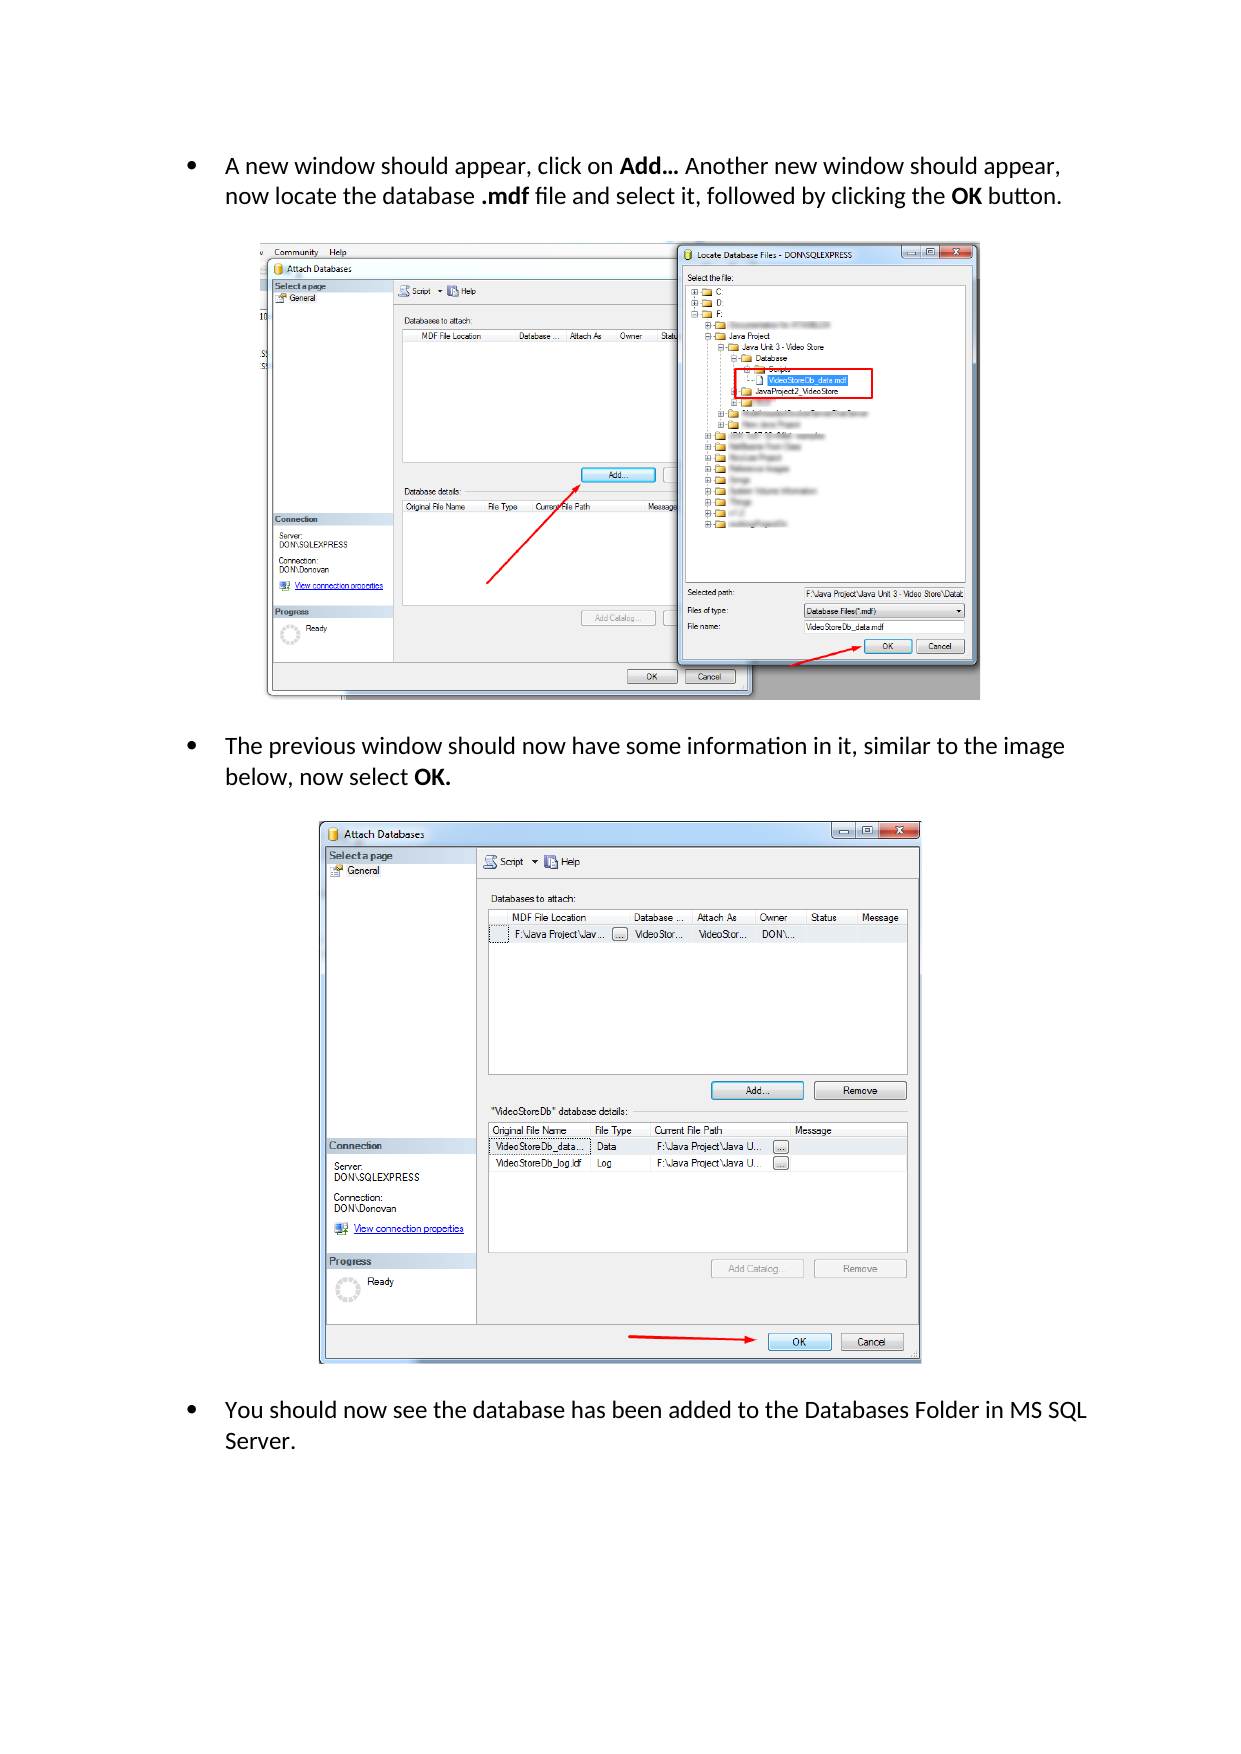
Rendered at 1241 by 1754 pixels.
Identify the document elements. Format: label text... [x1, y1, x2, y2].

picture [260, 241, 981, 700]
picture [318, 821, 922, 1364]
list The previous window should now have some information in it, similar to the image below, now select OK. [187, 730, 1090, 791]
list You should now see the database has been added to the Databases Folder in MS SQL Server. [187, 1394, 1090, 1456]
list A new window should appear, click on Add… Another new window should appear, now locate the database .mdf file and select it, followed by clicking the OK button. [187, 150, 1090, 211]
